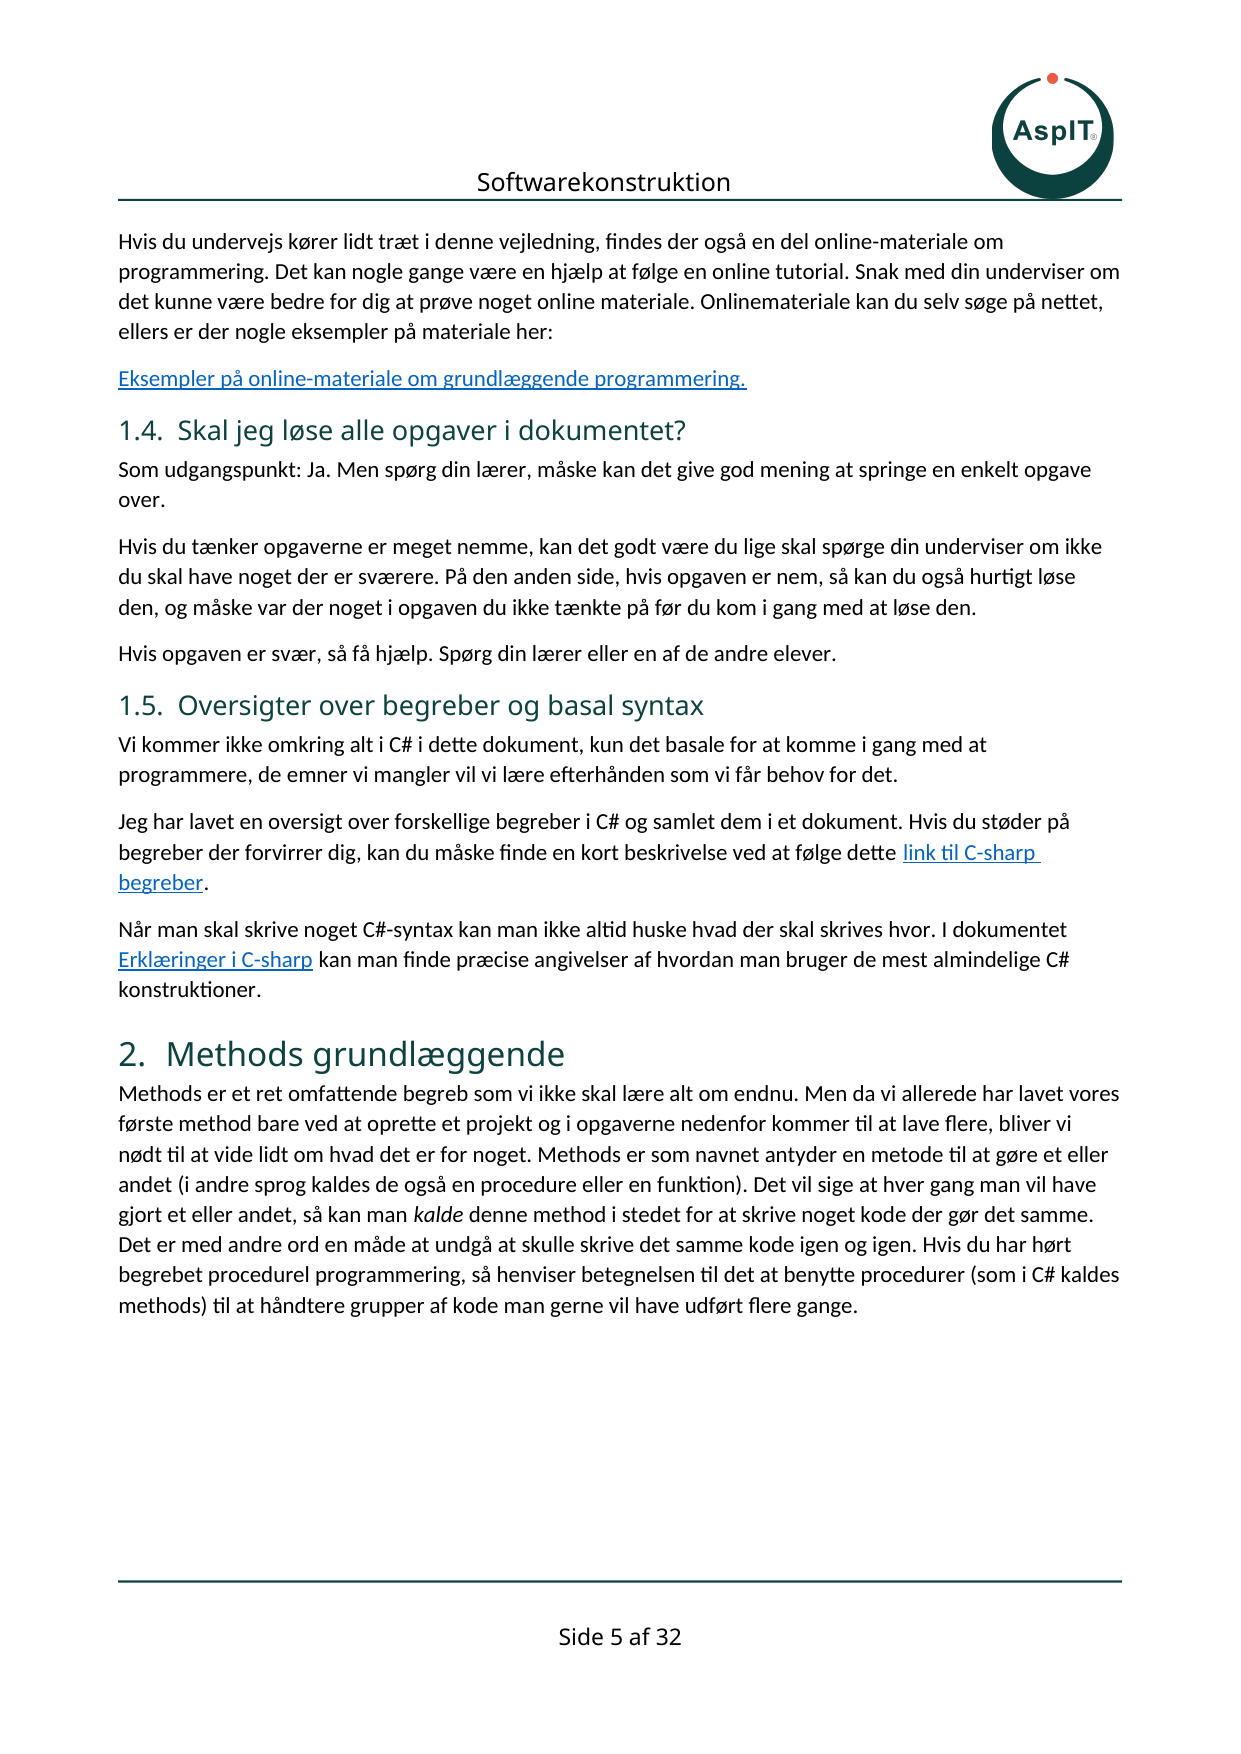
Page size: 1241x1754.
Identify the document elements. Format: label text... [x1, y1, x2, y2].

text Jeg har lavet en oversigt over forskellige begreber i C# og samlet dem i et dokument. Hvis du støder på begreber der forvirrer dig, kan du måske finde en kort beskrivelse ved at følge dette link til C-sharp begreber. [118, 807, 1122, 896]
subtitle Oversigter over begreber og basal syntax [118, 686, 1122, 723]
text Hvis du tænker opgaverne er meget nemme, kan det godt være du lige skal spørge din underviser om ikke du skal have noget der er sværere. På den anden side, hvis opgaven er nem, så kan du også hurtigt løse den, og måske var der noget i opgaven du ikke tænkte på før du kom i gang med at løse den. [118, 532, 1122, 621]
subtitle Skal jeg løse alle opgaver i dokumentet? [118, 411, 1122, 448]
text Hvis du undervejs kører lidt træt i denne vejledning, findes der også en del online-materiale om programmering. Det kan nogle gange være en hjælp at følge en online tutorial. Snak med din underviser om det kunne være bedre for dig at prøve noget online materiale. Onlinemateriale kan du selv søge på nettet, ellers er der nogle eksempler på materiale her: [118, 227, 1122, 346]
text Methods er et ret omfattende begreb som vi ikke skal lære alt om endnu. Men da vi allerede har lavet vores første method bare ved at oprette et projekt og i opgaverne nedenfor kommer til at lave flere, bliver vi nødt til at vide lidt om hvad det er for noget. Methods er som navnet antyder en metode til at gøre et eller andet (i andre sprog kaldes de også en procedure eller en funktion). Det vil sige at hver gang man vil have gjort et eller andet, så kan man kalde denne method i stedet for at skrive noget kode der gør det samme. Det er med andre ord en måde at undgå at skulle skrive det samme kode igen og igen. Hvis du har hørt begrebet procedurel programmering, så henviser betegnelsen til det at benytte procedurer (som i C# kaldes methods) til at håndtere grupper af kode man gerne vil have udført flere gange. [118, 1079, 1122, 1319]
picture [992, 73, 1114, 199]
text Som udgangspunkt: Ja. Men spørg din lærer, måske kan det give god mening at springe en enkelt opgave over. [118, 455, 1122, 513]
text Når man skal skrive noget C#-syntax kan man ikke altid huske hvad der skal skrives hvor. I dokumentet Erklæringer i C-sharp kan man finde præcise angivelser af hvordan man bruger de mest almindelige C# konstruktioner. [118, 915, 1122, 1003]
text Eksempler på online-materiale om grundlæggende programmering. [118, 364, 1122, 392]
subtitle Methods grundlæggende [118, 1030, 1122, 1076]
text Vi kommer ikke omkring alt i C# i dette dokument, kun det basale for at komme i gang med at programmere, de emner vi mangler vil vi lære efterhånden som vi får behov for det. [118, 730, 1122, 789]
text Hvis opgaven er svær, så få hjælp. Spørg din lærer eller en af de andre elever. [118, 639, 1122, 668]
